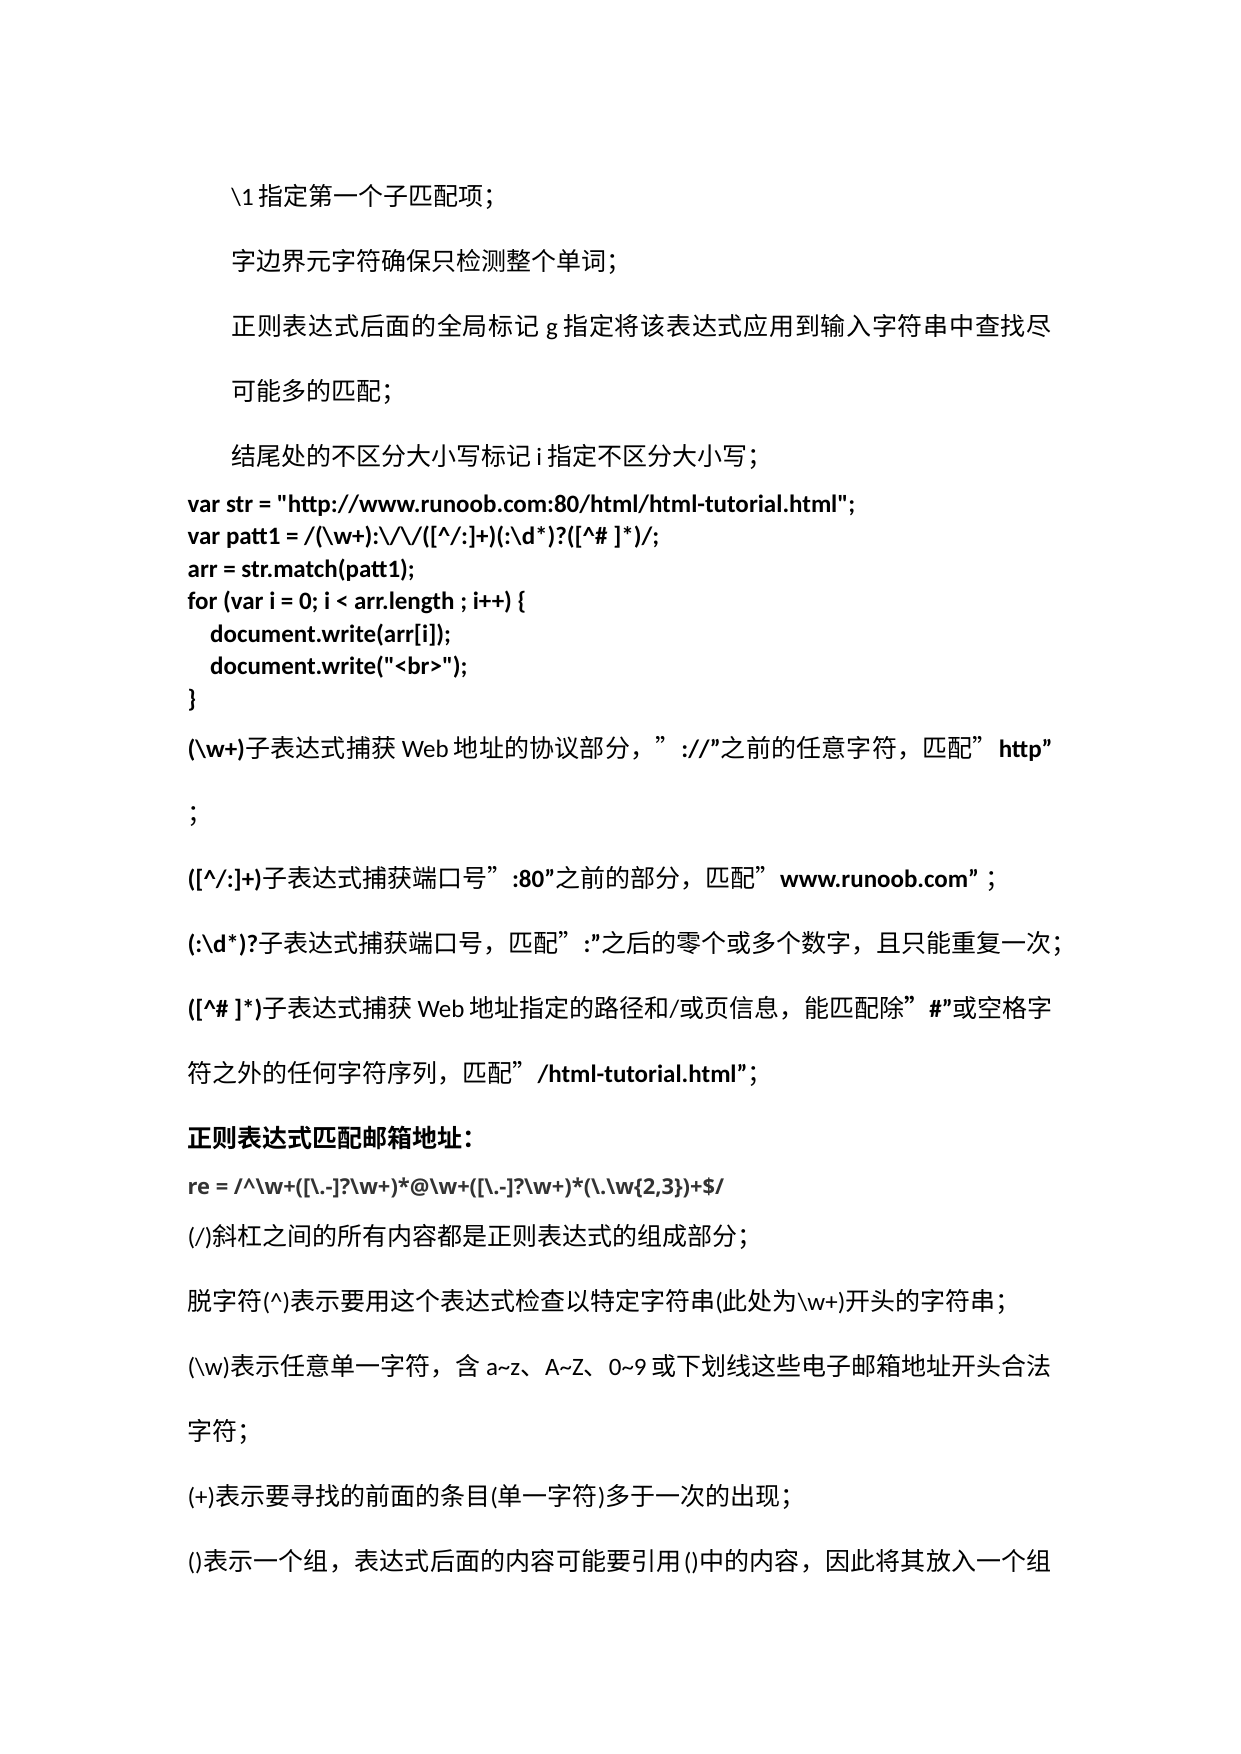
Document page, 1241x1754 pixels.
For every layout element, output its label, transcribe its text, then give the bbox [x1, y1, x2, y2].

text (+)表示要寻找的前面的条目(单一字符)多于一次的出现； [187, 1462, 1053, 1527]
text 正则表达式匹配邮箱地址： [187, 1104, 1053, 1169]
text (:\d*)?子表达式捕获端口号，匹配”:”之后的零个或多个数字，且只能重复一次； [187, 909, 1053, 974]
list \1是对捕获的子匹配项的引用，即单词的第二个匹配项恰好由()表达式匹配，\1指定第一个子匹配项； [231, 162, 1053, 227]
text re = /^\w+([\.-]?\w+)*@\w+([\.-]?\w+)*(\.\w{2,3})+$/ [187, 1169, 1053, 1202]
text 脱字符(^)表示要用这个表达式检查以特定字符串(此处为\w+)开头的字符串； [187, 1267, 1053, 1332]
text (/)斜杠之间的所有内容都是正则表达式的组成部分； [187, 1202, 1053, 1267]
text for (var i = 0; i < arr.length ; i++) { [187, 584, 1053, 617]
list 正则表达式后面的全局标记g指定将该表达式应用到输入字符串中查找尽可能多的匹配； [231, 292, 1053, 422]
text ([^/:]+)子表达式捕获端口号”:80”之前的部分，匹配”www.runoob.com” ； [187, 844, 1053, 909]
text arr = str.match(patt1); [187, 552, 1053, 584]
text var patt1 = /(\w+):\/\/([^/:]+)(:\d*)?([^# ]*)/; [187, 519, 1053, 552]
text var str = "http://www.runoob.com:80/html/html-tutorial.html"; [187, 487, 1053, 519]
text ()表示一个组，表达式后面的内容可能要引用()中的内容，因此将其放入一个组内； [187, 1527, 1053, 1592]
text (\w+)子表达式捕获Web地址的协议部分，”://”之前的任意字符，匹配”http” ； [187, 714, 1053, 844]
text document.write(arr[i]); [187, 617, 1053, 649]
text ([^# ]*)子表达式捕获Web地址指定的路径和/或页信息，能匹配除”#”或空格字符之外的任何字符序列，匹配”/html-tutorial.html”； [187, 974, 1053, 1104]
text 结尾处的不区分大小写标记i指定不区分大小写； [187, 422, 1053, 487]
text } [187, 682, 1053, 714]
text (\w)表示任意单一字符，含a~z、A~Z、0~9或下划线这些电子邮箱地址开头合法字符； [187, 1332, 1053, 1462]
text document.write("<br>"); [187, 649, 1053, 682]
list 字边界元字符确保只检测整个单词； [231, 227, 1053, 292]
